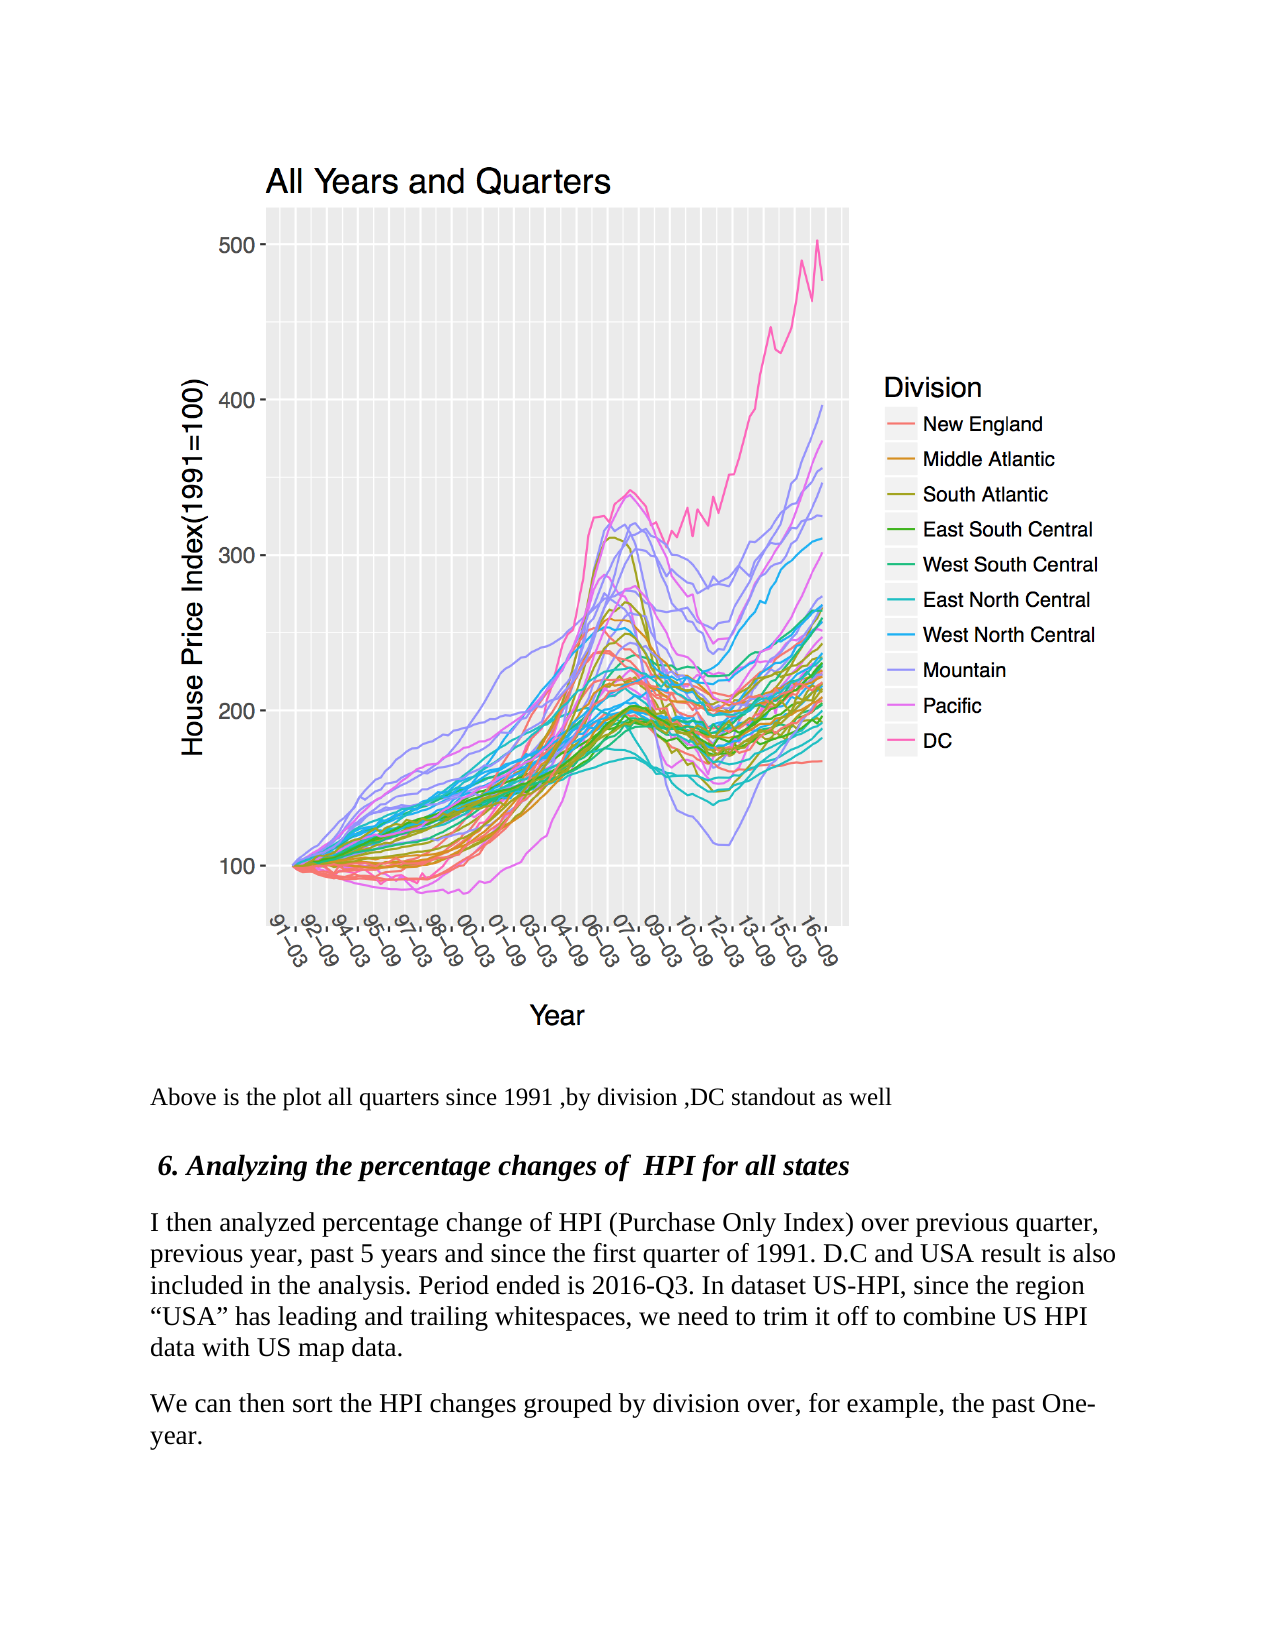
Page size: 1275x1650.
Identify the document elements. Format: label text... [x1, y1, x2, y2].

text I then analyzed percentage change of HPI (Purchase Only Index) over previous quarter, previous year, past 5 years and since the first quarter of 1991. D.C and USA result is also included in the analysis. Period ended is 2016-Q3. In dataset US-HPI, since the region “USA” has leading and trailing whitespaces, we need to trim it off to combine US HPI data with US map data. [150, 1206, 1125, 1362]
text 6. Analyzing the percentage changes of HPI for all states [150, 1135, 1125, 1181]
text We can then sort the HPI changes grouped by division over, for example, the past One-year. [150, 1387, 1125, 1450]
picture [150, 150, 1123, 1032]
text Above is the plot all quarters since 1991 ,by division ,DC standout as well [150, 1056, 1125, 1110]
